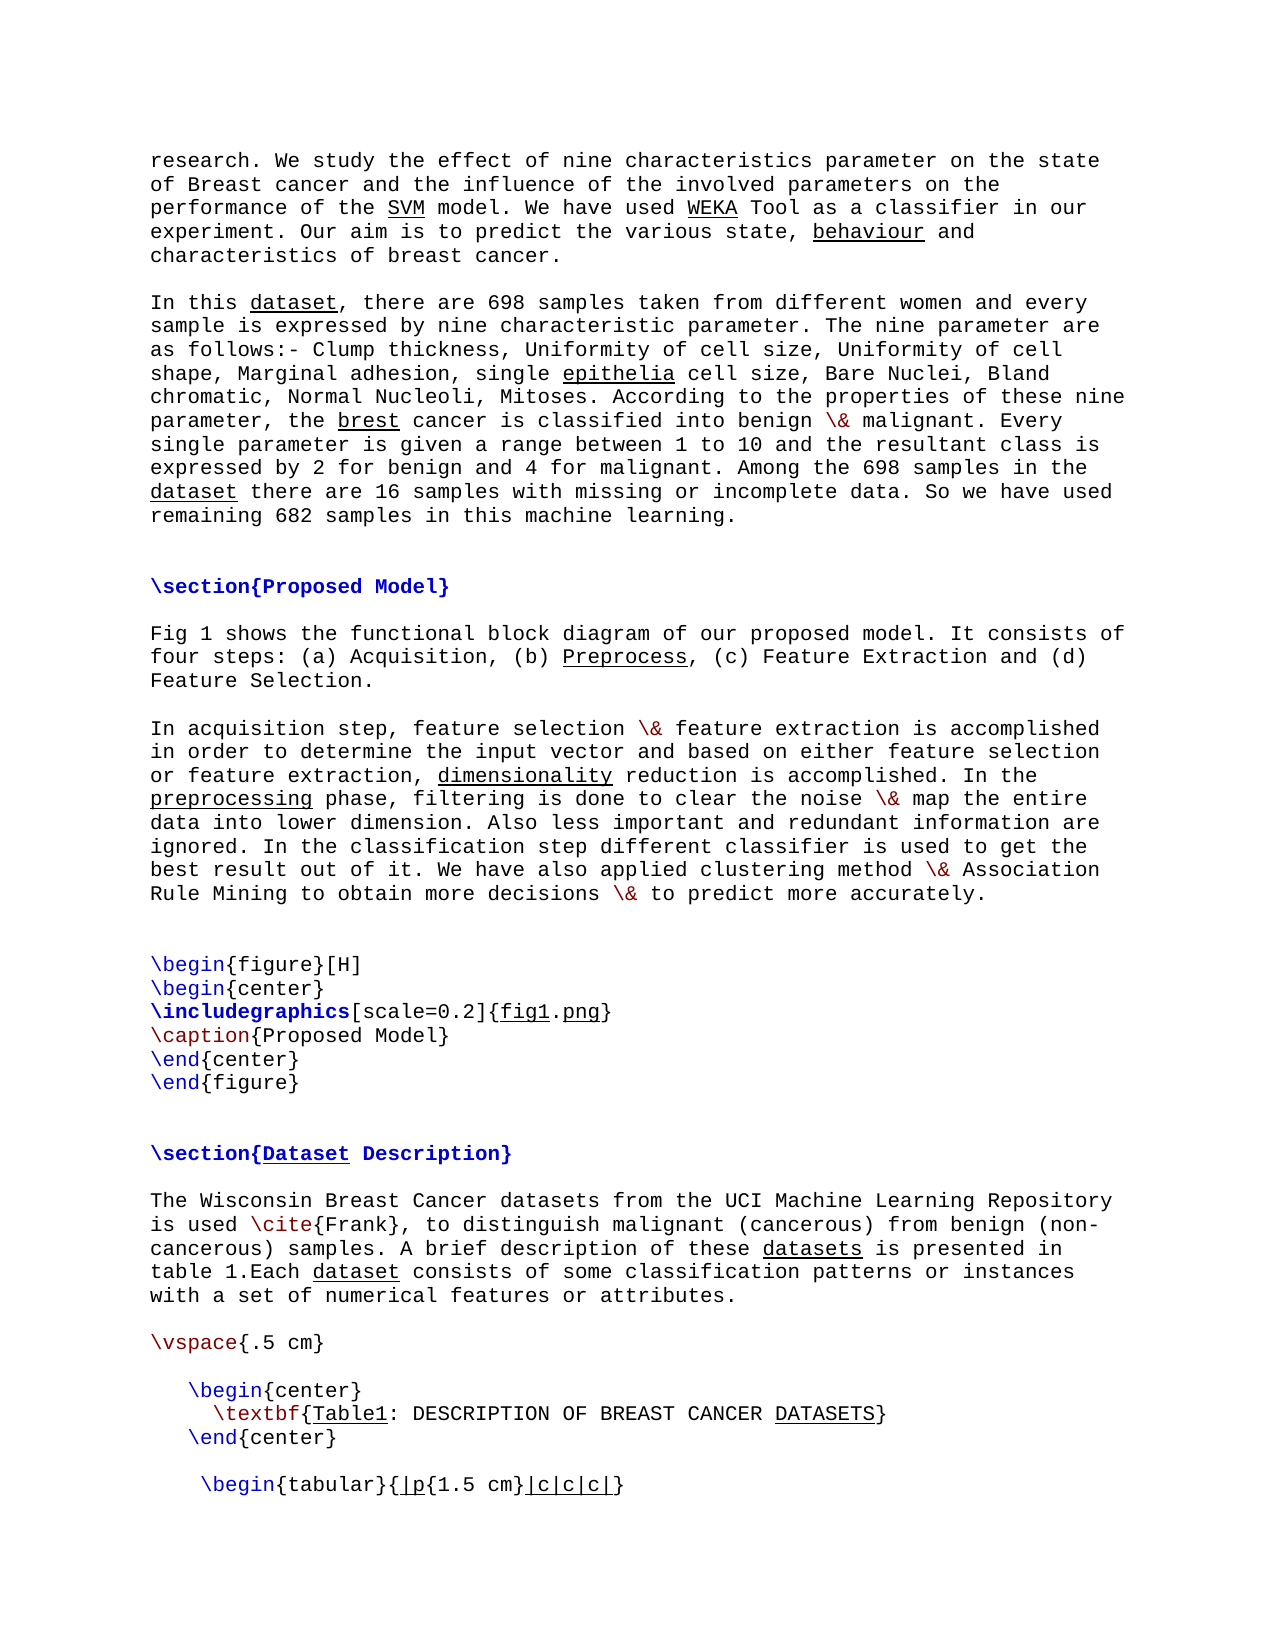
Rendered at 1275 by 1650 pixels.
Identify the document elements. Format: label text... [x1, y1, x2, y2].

text Fig 1 shows the functional block diagram of our proposed model. It consists of four steps: (a) Acquisition, (b) Preprocess, (c) Feature Extraction and (d) Feature Selection. [150, 623, 1125, 694]
text \caption{Proposed Model} [150, 1025, 1125, 1048]
text \begin{figure}[H] [150, 954, 1125, 978]
text \vspace{.5 cm} [150, 1332, 1125, 1356]
text \end{figure} [150, 1072, 1125, 1096]
text \begin{center} [150, 1379, 1125, 1403]
text In acquisition step, feature selection \& feature extraction is accomplished in order to determine the input vector and based on either feature selection or feature extraction, dimensionality reduction is accomplished. In the preprocessing phase, filtering is done to clear the noise \& map the entire data into lower dimension. Also less important and redundant information are ignored. In the classification step different classifier is used to get the best result out of it. We have also applied clustering method \& Association Rule Mining to obtain more decisions \& to predict more accurately. [150, 717, 1125, 907]
text \begin{tabular}{|p{1.5 cm}|c|c|c|} [150, 1474, 1125, 1498]
text \end{center} [150, 1427, 1125, 1451]
text \section{Dataset Description} [150, 1143, 1125, 1167]
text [150, 150, 1125, 268]
text The Wisconsin Breast Cancer datasets from the UCI Machine Learning Repository is used \cite{Frank}, to distinguish malignant (cancerous) from benign (non-cancerous) samples. A brief description of these datasets is presented in table 1.Each dataset consists of some classification patterns or instances with a set of numerical features or attributes. [150, 1190, 1125, 1309]
text \begin{center} [150, 978, 1125, 1001]
text \end{center} [150, 1048, 1125, 1072]
text \section{Proposed Model} [150, 576, 1125, 599]
text \includegraphics[scale=0.2]{fig1.png} [150, 1001, 1125, 1025]
text In this dataset, there are 698 samples taken from different women and every sample is expressed by nine characteristic parameter. The nine parameter are as follows:- Clump thickness, Uniformity of cell size, Uniformity of cell shape, Marginal adhesion, single epithelia cell size, Bare Nuclei, Bland chromatic, Normal Nucleoli, Mitoses. According to the properties of these nine parameter, the brest cancer is classified into benign \& malignant. Every single parameter is given a range between 1 to 10 and the resultant class is expressed by 2 for benign and 4 for malignant. Among the 698 samples in the dataset there are 16 samples with missing or incomplete data. So we have used remaining 682 samples in this machine learning. [150, 292, 1125, 528]
text \textbf{Table1: DESCRIPTION OF BREAST CANCER DATASETS} [150, 1403, 1125, 1427]
